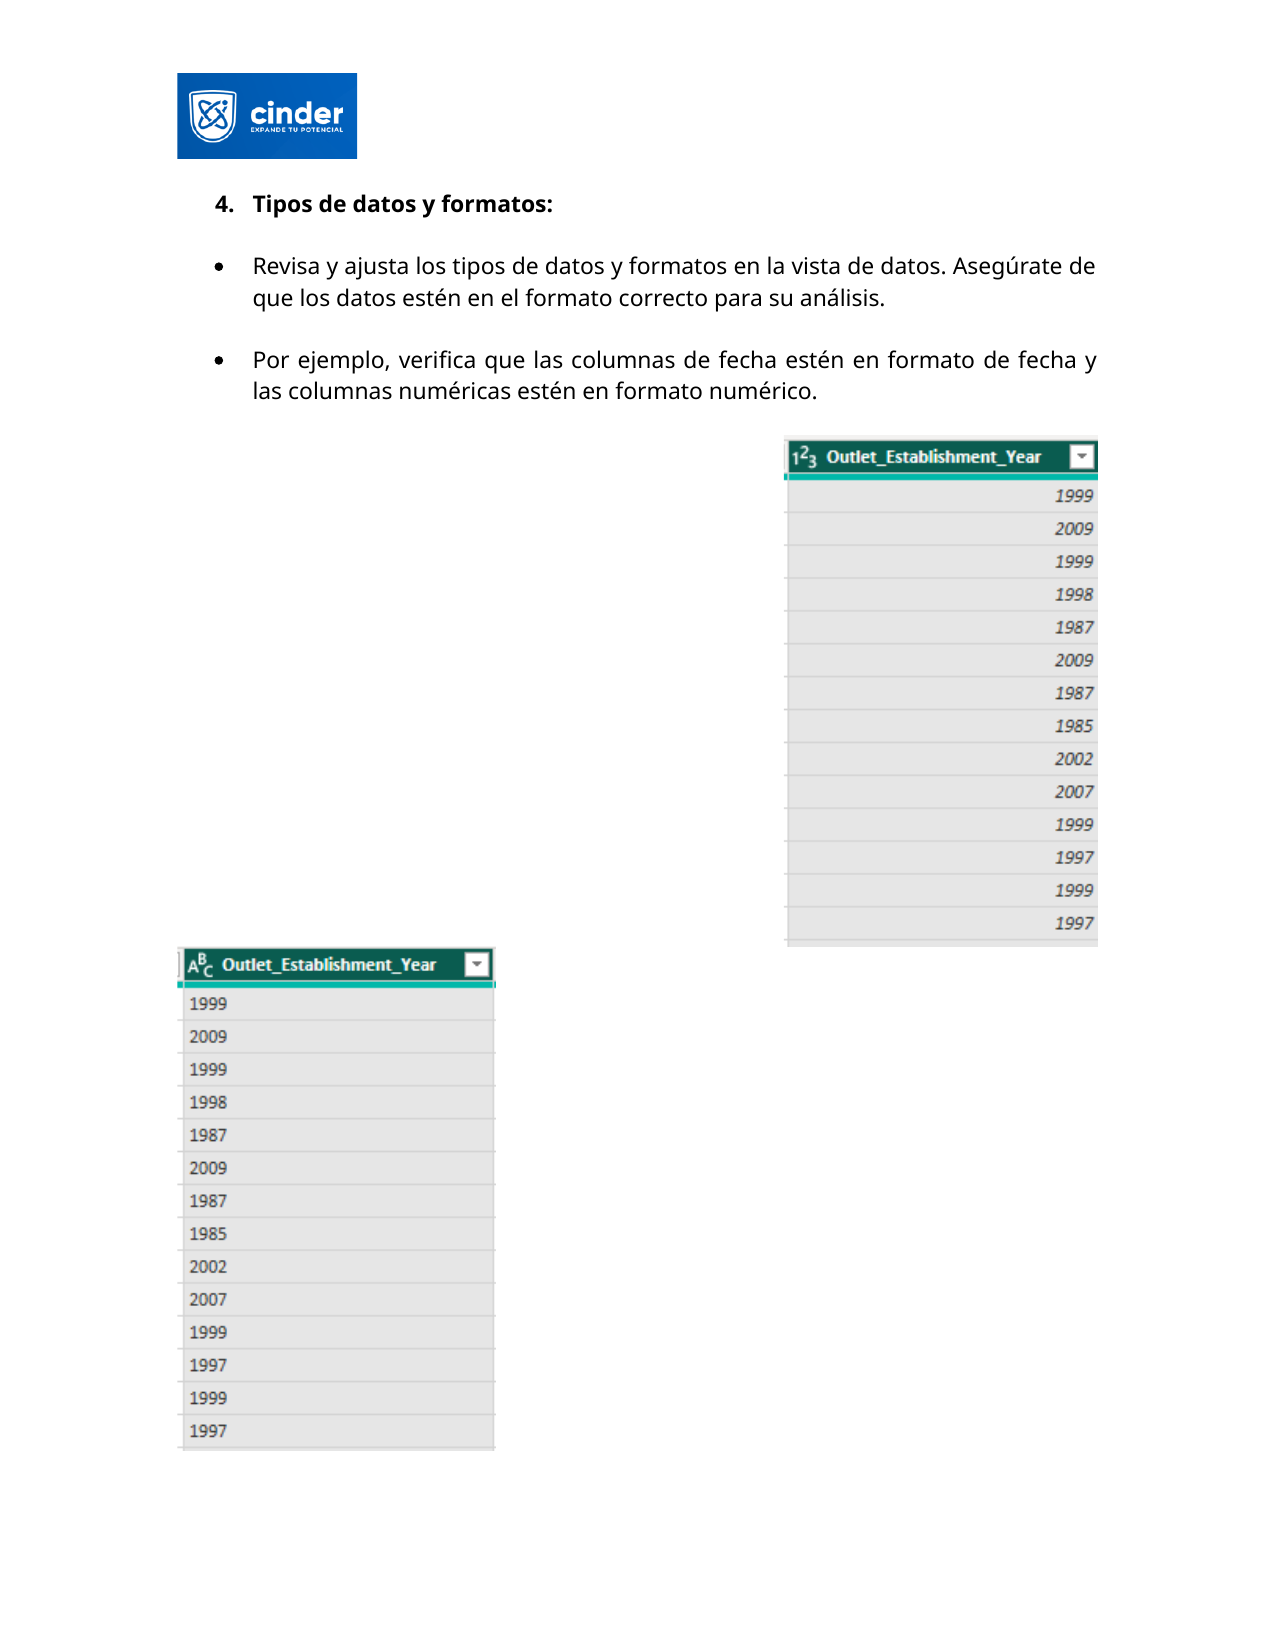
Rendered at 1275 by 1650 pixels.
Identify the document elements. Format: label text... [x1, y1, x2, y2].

picture [783, 435, 1098, 947]
list Tipos de datos y formatos: [215, 188, 1098, 219]
list Por ejemplo, verifica que las columnas de fecha estén en formato de fecha y las columnas numéricas estén en formato numérico. [215, 344, 1098, 406]
picture [177, 946, 496, 1451]
picture [177, 73, 358, 159]
list Revisa y ajusta los tipos de datos y formatos en la vista de datos. Asegúrate de que los datos estén en el formato correcto para su análisis. [215, 250, 1098, 313]
